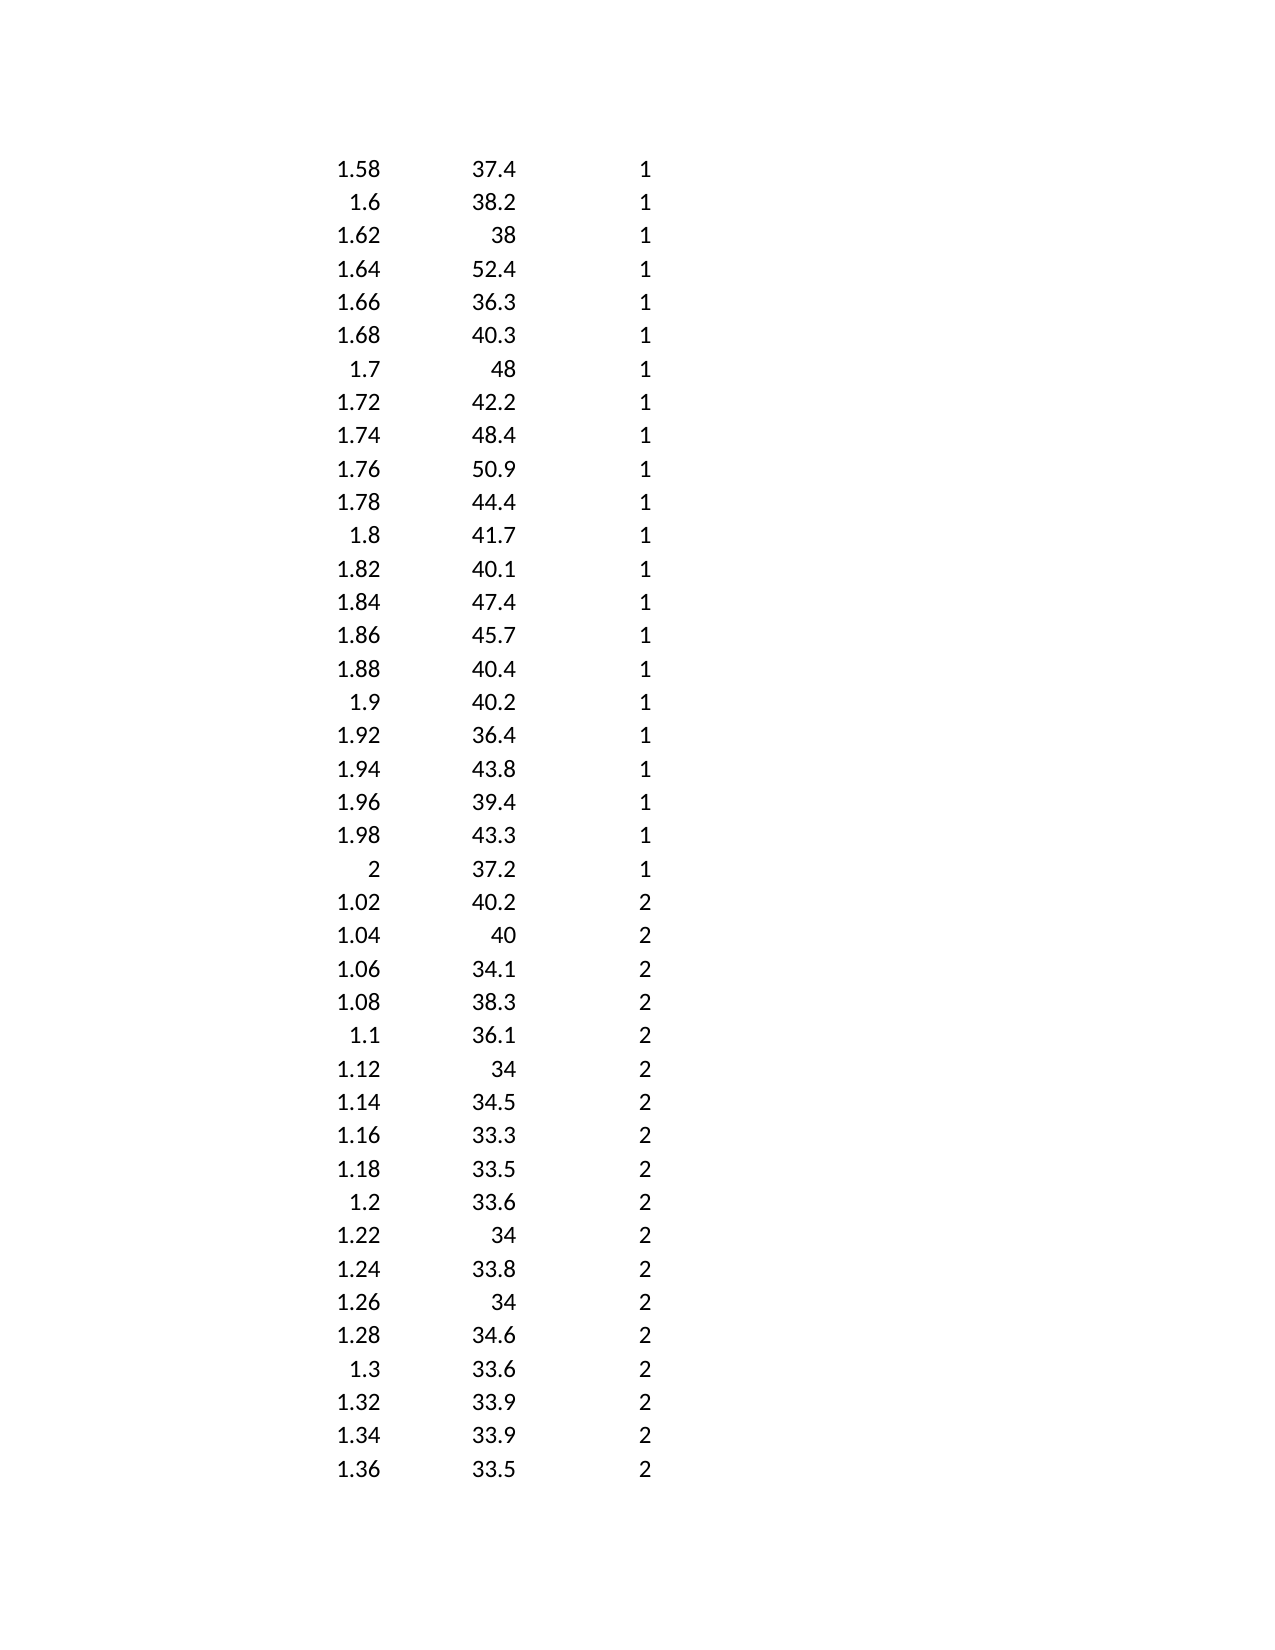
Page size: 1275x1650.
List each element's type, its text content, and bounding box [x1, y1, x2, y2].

table_cell 1.94 [150, 750, 392, 783]
table_cell 1 [527, 717, 662, 750]
table_cell 2 [527, 1050, 662, 1083]
table_cell 1.3 [150, 1350, 392, 1383]
table_cell 1.74 [150, 417, 392, 450]
table_cell 1.12 [150, 1050, 392, 1083]
table_cell 2 [527, 1017, 662, 1050]
table_cell 2 [527, 983, 662, 1017]
table_cell 1.36 [150, 1450, 392, 1483]
table_cell 1.22 [150, 1217, 392, 1250]
table_cell 1.88 [150, 650, 392, 683]
table_cell 1 [527, 683, 662, 717]
table_cell 1 [527, 450, 662, 483]
table_cell 1 [527, 183, 662, 217]
table_cell 34 [392, 1283, 527, 1317]
table_cell 43.3 [392, 817, 527, 850]
table_cell 40.1 [392, 550, 527, 583]
table_cell 2 [527, 1150, 662, 1183]
table_cell 2 [527, 1117, 662, 1150]
table_cell 34 [392, 1217, 527, 1250]
table_cell 2 [527, 1417, 662, 1450]
table_cell 1.72 [150, 383, 392, 417]
table_cell 2 [527, 1383, 662, 1417]
table_cell 34.6 [392, 1317, 527, 1350]
table_cell 40.3 [392, 317, 527, 350]
table_cell 1.9 [150, 683, 392, 717]
table_cell 1.28 [150, 1317, 392, 1350]
table_cell 1.86 [150, 617, 392, 650]
table_cell 1.08 [150, 983, 392, 1017]
table_cell 2 [527, 1250, 662, 1283]
table_cell 44.4 [392, 483, 527, 517]
table_cell 33.5 [392, 1150, 527, 1183]
table_cell 39.4 [392, 783, 527, 817]
table_cell 1.68 [150, 317, 392, 350]
table_cell 2 [527, 950, 662, 983]
table_cell 1 [527, 550, 662, 583]
table_cell 1 [527, 150, 662, 183]
table_cell 1.96 [150, 783, 392, 817]
table_cell 1.76 [150, 450, 392, 483]
table_cell 40 [392, 917, 527, 950]
table_cell 33.3 [392, 1117, 527, 1150]
table_cell 41.7 [392, 517, 527, 550]
table_cell 1 [527, 783, 662, 817]
table_cell 1.64 [150, 250, 392, 283]
table_cell 1.26 [150, 1283, 392, 1317]
table_cell 1 [527, 850, 662, 883]
table_cell 1.62 [150, 217, 392, 250]
table_cell 34.5 [392, 1083, 527, 1117]
table_cell 2 [527, 1450, 662, 1483]
table_cell 47.4 [392, 583, 527, 617]
table_cell 1 [527, 417, 662, 450]
table_cell 48 [392, 350, 527, 383]
table_cell 50.9 [392, 450, 527, 483]
table_cell 38.2 [392, 183, 527, 217]
table_cell 2 [527, 1217, 662, 1250]
table_cell 36.3 [392, 283, 527, 317]
table_cell 1 [527, 617, 662, 650]
table_cell 1.58 [150, 150, 392, 183]
table_cell 1.2 [150, 1183, 392, 1217]
table_cell 1.14 [150, 1083, 392, 1117]
table_cell 1 [527, 650, 662, 683]
table_cell 34.1 [392, 950, 527, 983]
table_cell 33.6 [392, 1183, 527, 1217]
table_cell 33.9 [392, 1383, 527, 1417]
table_cell 40.2 [392, 683, 527, 717]
table_cell 1.84 [150, 583, 392, 617]
table_cell 1 [527, 517, 662, 550]
table_cell 40.4 [392, 650, 527, 683]
table_cell 1 [527, 583, 662, 617]
table_cell 1.02 [150, 883, 392, 917]
table_cell 36.4 [392, 717, 527, 750]
table_cell 37.4 [392, 150, 527, 183]
table_cell 1.34 [150, 1417, 392, 1450]
table_cell 1.16 [150, 1117, 392, 1150]
table_cell 1 [527, 383, 662, 417]
table_cell 33.8 [392, 1250, 527, 1283]
table_cell 1.04 [150, 917, 392, 950]
table_cell 43.8 [392, 750, 527, 783]
table_cell 2 [527, 1183, 662, 1217]
table_cell 2 [527, 1317, 662, 1350]
table_cell 2 [150, 850, 392, 883]
table_cell 33.6 [392, 1350, 527, 1383]
table_cell 37.2 [392, 850, 527, 883]
table_cell 1.82 [150, 550, 392, 583]
table_cell 1.66 [150, 283, 392, 317]
table_cell 52.4 [392, 250, 527, 283]
table_cell 1.7 [150, 350, 392, 383]
table_cell 2 [527, 1083, 662, 1117]
table_cell 2 [527, 1350, 662, 1383]
table_cell 1.18 [150, 1150, 392, 1183]
table_cell 1 [527, 283, 662, 317]
table_cell 36.1 [392, 1017, 527, 1050]
table_cell 1 [527, 317, 662, 350]
table_cell 38.3 [392, 983, 527, 1017]
table_cell 1 [527, 350, 662, 383]
table_cell 45.7 [392, 617, 527, 650]
table_cell 1.92 [150, 717, 392, 750]
table_cell 2 [527, 883, 662, 917]
table_cell 1.24 [150, 1250, 392, 1283]
table_cell 34 [392, 1050, 527, 1083]
table_cell 1 [527, 217, 662, 250]
table_cell 38 [392, 217, 527, 250]
table_cell 42.2 [392, 383, 527, 417]
table_cell 2 [527, 917, 662, 950]
table_cell 48.4 [392, 417, 527, 450]
table_cell 33.5 [392, 1450, 527, 1483]
table_cell 1 [527, 250, 662, 283]
table_cell 1.06 [150, 950, 392, 983]
table_cell 1.32 [150, 1383, 392, 1417]
table_cell 1.78 [150, 483, 392, 517]
table_cell 40.2 [392, 883, 527, 917]
table_cell 1.8 [150, 517, 392, 550]
table_cell 1 [527, 483, 662, 517]
table_cell 1 [527, 817, 662, 850]
table_cell 2 [527, 1283, 662, 1317]
table_cell 1.1 [150, 1017, 392, 1050]
table_cell 1.6 [150, 183, 392, 217]
table_cell 1.98 [150, 817, 392, 850]
table_cell 1 [527, 750, 662, 783]
table_cell 33.9 [392, 1417, 527, 1450]
